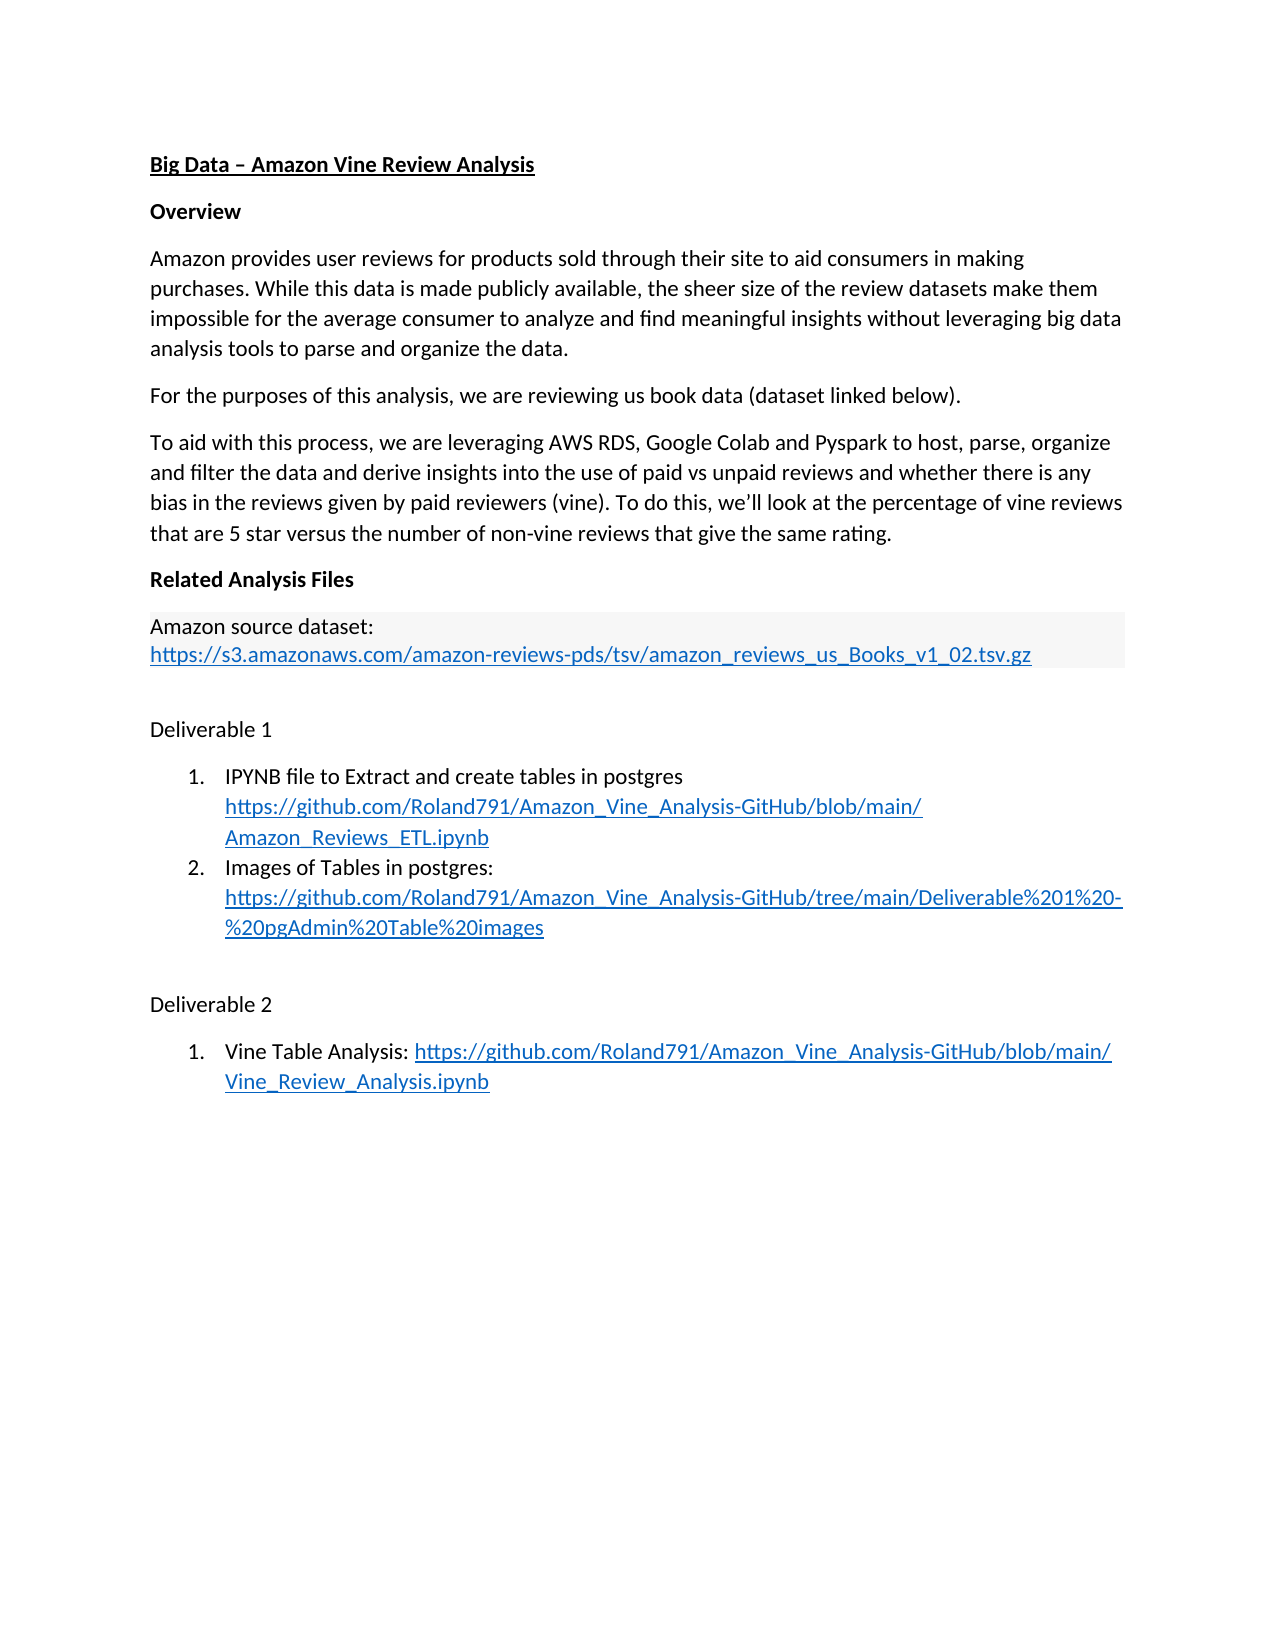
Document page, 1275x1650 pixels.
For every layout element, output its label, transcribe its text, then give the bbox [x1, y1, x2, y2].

text Deliverable 2 [150, 990, 1125, 1018]
text Amazon source dataset: https://s3.amazonaws.com/amazon-reviews-pds/tsv/amazon_reviews_us_Books_v1_02.tsv.gz [150, 612, 1125, 668]
text Deliverable 1 [150, 715, 1125, 743]
text Related Analysis Files [150, 566, 1125, 594]
text Overview [150, 197, 1125, 225]
list Vine Table Analysis: https://github.com/Roland791/Amazon_Vine_Analysis-GitHub/blob/main/Vine_Review_Analysis.ipynb [187, 1037, 1125, 1096]
text For the purposes of this analysis, we are reviewing us book data (dataset linked below). [150, 381, 1125, 409]
text Big Data – Amazon Vine Review Analysis [150, 150, 1125, 178]
list IPYNB file to Extract and create tables in postgres https://github.com/Roland791/Amazon_Vine_Analysis-GitHub/blob/main/Amazon_Reviews_ETL.ipynb [187, 762, 1125, 851]
text Amazon provides user reviews for products sold through their site to aid consumers in making purchases. While this data is made publicly available, the sheer size of the review datasets make them impossible for the average consumer to analyze and find meaningful insights without leveraging big data analysis tools to parse and organize the data. [150, 244, 1125, 362]
list Images of Tables in postgres: https://github.com/Roland791/Amazon_Vine_Analysis-GitHub/tree/main/Deliverable%201%20-%20pgAdmin%20Table%20images [187, 853, 1125, 941]
text To aid with this process, we are leveraging AWS RDS, Google Colab and Pyspark to host, parse, organize and filter the data and derive insights into the use of paid vs unpaid reviews and whether there is any bias in the reviews given by paid reviewers (vine). To do this, we’ll look at the percentage of vine reviews that are 5 star versus the number of non-vine reviews that give the same rating. [150, 428, 1125, 547]
